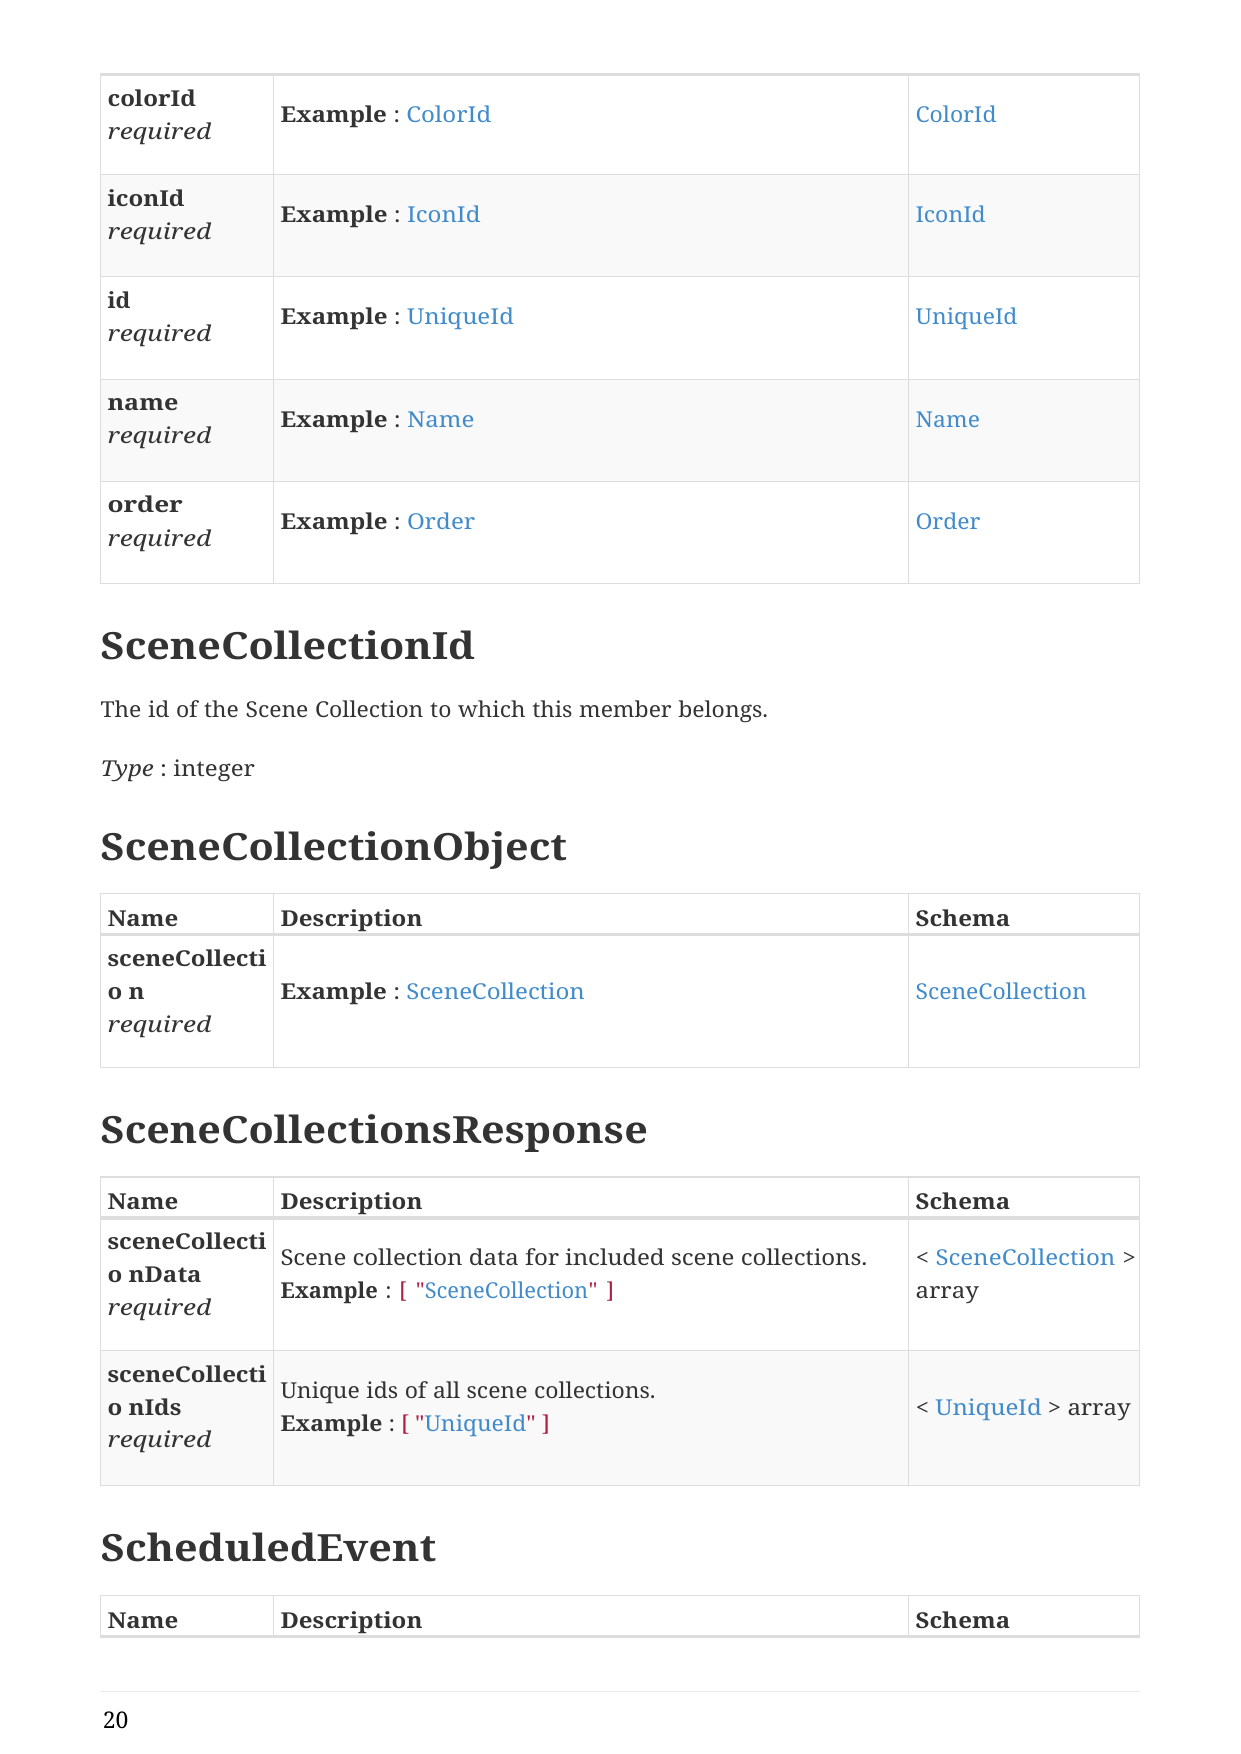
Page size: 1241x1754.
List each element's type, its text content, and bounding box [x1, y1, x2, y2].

table_cell Example : IconId [274, 175, 908, 276]
table_header Description [274, 894, 908, 933]
table_cell iconId required [101, 175, 273, 276]
subtitle SceneCollectionId [100, 619, 1153, 670]
table_cell Unique ids of all scene collections. Example : [ "UniqueId" ] [274, 1351, 908, 1485]
table_cell Example : Name [274, 380, 908, 481]
table_header Schema [909, 1596, 1139, 1635]
table_cell sceneCollectio n required [101, 936, 273, 1067]
subtitle SceneCollectionObject [100, 820, 1153, 871]
table_cell < UniqueId > array [909, 1351, 1139, 1485]
text The id of the Scene Collection to which this member belongs. [100, 694, 1153, 724]
text Type : integer [100, 753, 1153, 783]
table_cell SceneCollection [909, 936, 1139, 1067]
table_cell name required [101, 380, 273, 481]
table_cell colorId required [101, 76, 273, 174]
subtitle ScheduledEvent [101, 1522, 1153, 1573]
table_cell Example : SceneCollection [274, 936, 908, 1067]
table_cell id required [101, 277, 273, 378]
table_header Description [274, 1178, 908, 1216]
table_header Schema [909, 1178, 1139, 1216]
table_cell Name [909, 380, 1139, 481]
table_cell order required [101, 482, 273, 583]
table_cell Example : ColorId [274, 76, 908, 174]
table_header Name [101, 1596, 273, 1635]
table_cell ColorId [909, 76, 1139, 174]
table_cell sceneCollectio nIds required [101, 1351, 273, 1485]
table_cell IconId [909, 175, 1139, 276]
subtitle SceneCollectionsResponse [100, 1103, 1153, 1154]
table_cell Example : UniqueId [274, 277, 908, 378]
table_header Schema [909, 894, 1139, 933]
table_header Description [274, 1596, 908, 1635]
table_cell UniqueId [909, 277, 1139, 378]
table_cell sceneCollectio nData required [101, 1220, 273, 1350]
table_cell < SceneCollection > array [909, 1220, 1139, 1350]
table_header Name [101, 1178, 273, 1216]
table_cell Example : Order [274, 482, 908, 583]
table_header Name [101, 894, 273, 933]
table_cell Scene collection data for included scene collections. Example : [ "SceneCollection" ] [274, 1220, 908, 1350]
table_cell Order [909, 482, 1139, 583]
